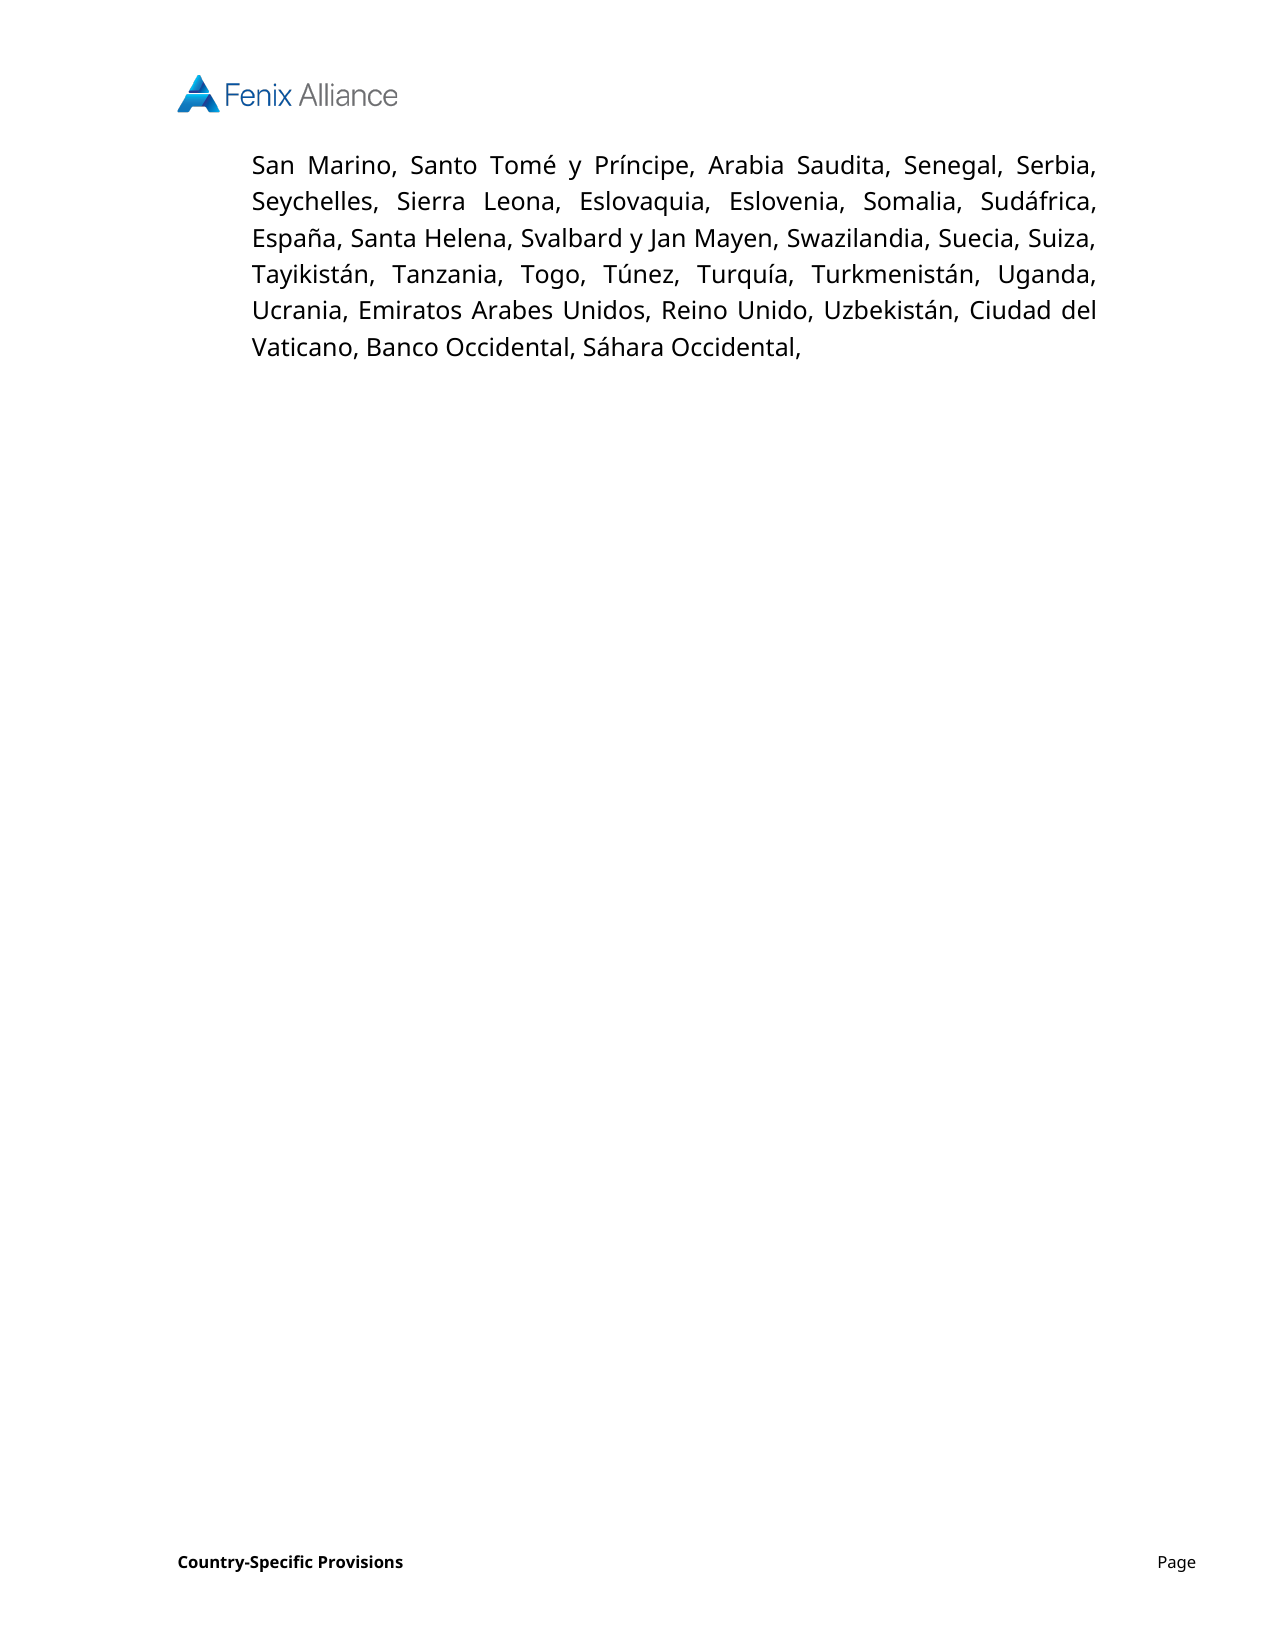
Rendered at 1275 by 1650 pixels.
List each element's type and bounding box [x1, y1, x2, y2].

picture [177, 75, 398, 113]
text [251, 148, 1098, 363]
